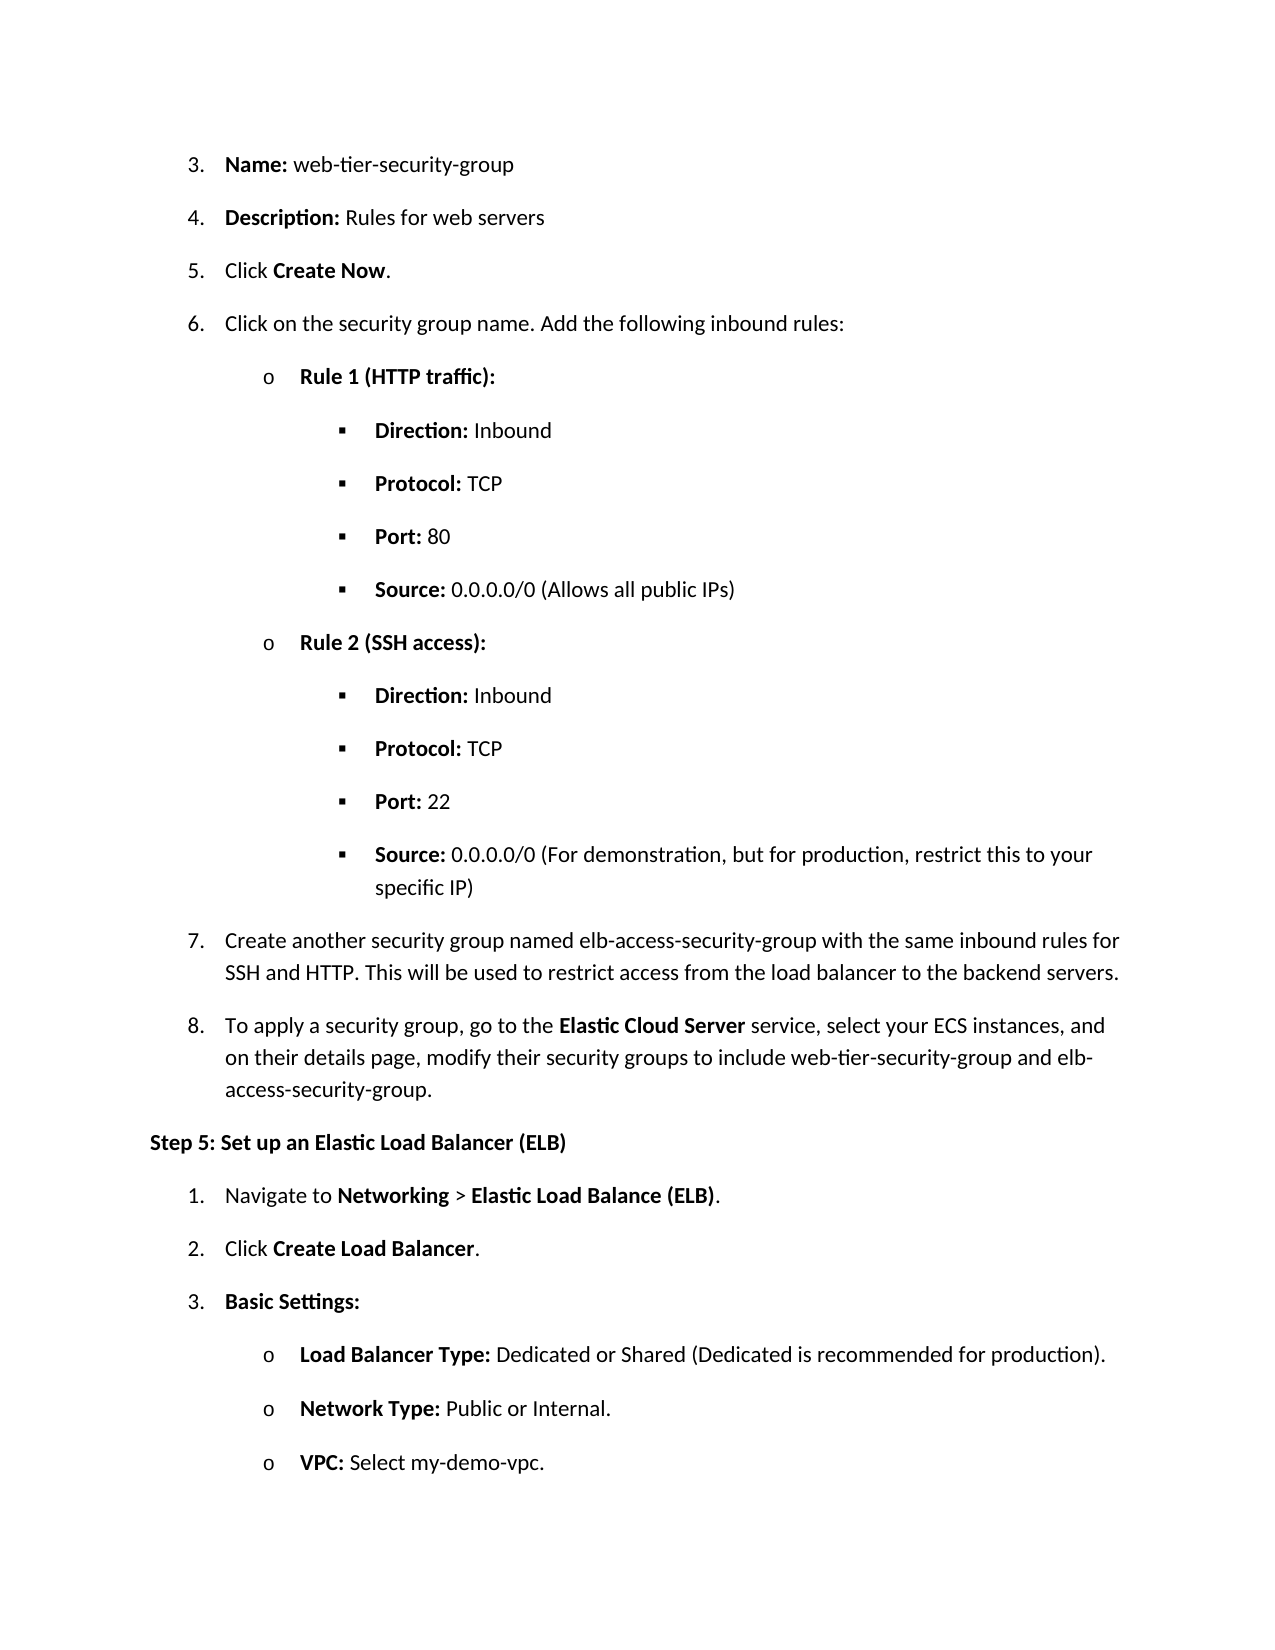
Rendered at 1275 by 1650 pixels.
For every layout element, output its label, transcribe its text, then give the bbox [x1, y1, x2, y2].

list Click Create Load Balancer. [187, 1234, 1125, 1262]
list Rule 1 (HTTP traffic): [262, 362, 1125, 391]
list Direction: Inbound [337, 681, 1125, 709]
list Protocol: TCP [337, 734, 1125, 762]
list Navigate to Networking > Elastic Load Balance (ELB). [187, 1181, 1125, 1209]
list Direction: Inbound [337, 416, 1125, 444]
list Source: 0.0.0.0/0 (Allows all public IPs) [337, 575, 1125, 603]
list Name: web-tier-security-group [187, 150, 1125, 178]
list Load Balancer Type: Dedicated or Shared (Dedicated is recommended for production). [262, 1340, 1125, 1369]
list Basic Settings: [187, 1287, 1125, 1315]
list Rule 2 (SSH access): [262, 628, 1125, 656]
list Source: 0.0.0.0/0 (For demonstration, but for production, restrict this to your specific IP) [337, 841, 1125, 901]
list Protocol: TCP [337, 469, 1125, 497]
list Port: 80 [337, 522, 1125, 550]
list Network Type: Public or Internal. [262, 1394, 1125, 1423]
text Step 5: Set up an Elastic Load Balancer (ELB) [150, 1128, 1125, 1156]
list To apply a security group, go to the Elastic Cloud Server service, select your ECS instances, and on their details page, modify their security groups to include web-tier-security-group and elb-access-security-group. [187, 1011, 1125, 1103]
list Click Create Now. [187, 256, 1125, 284]
list Description: Rules for web servers [187, 203, 1125, 231]
list Port: 22 [337, 787, 1125, 816]
list Click on the security group name. Add the following inbound rules: [187, 309, 1125, 337]
list VPC: Select my-demo-vpc. [262, 1448, 1125, 1476]
list Create another security group named elb-access-security-group with the same inbound rules for SSH and HTTP. This will be used to restrict access from the load balancer to the backend servers. [187, 926, 1125, 986]
